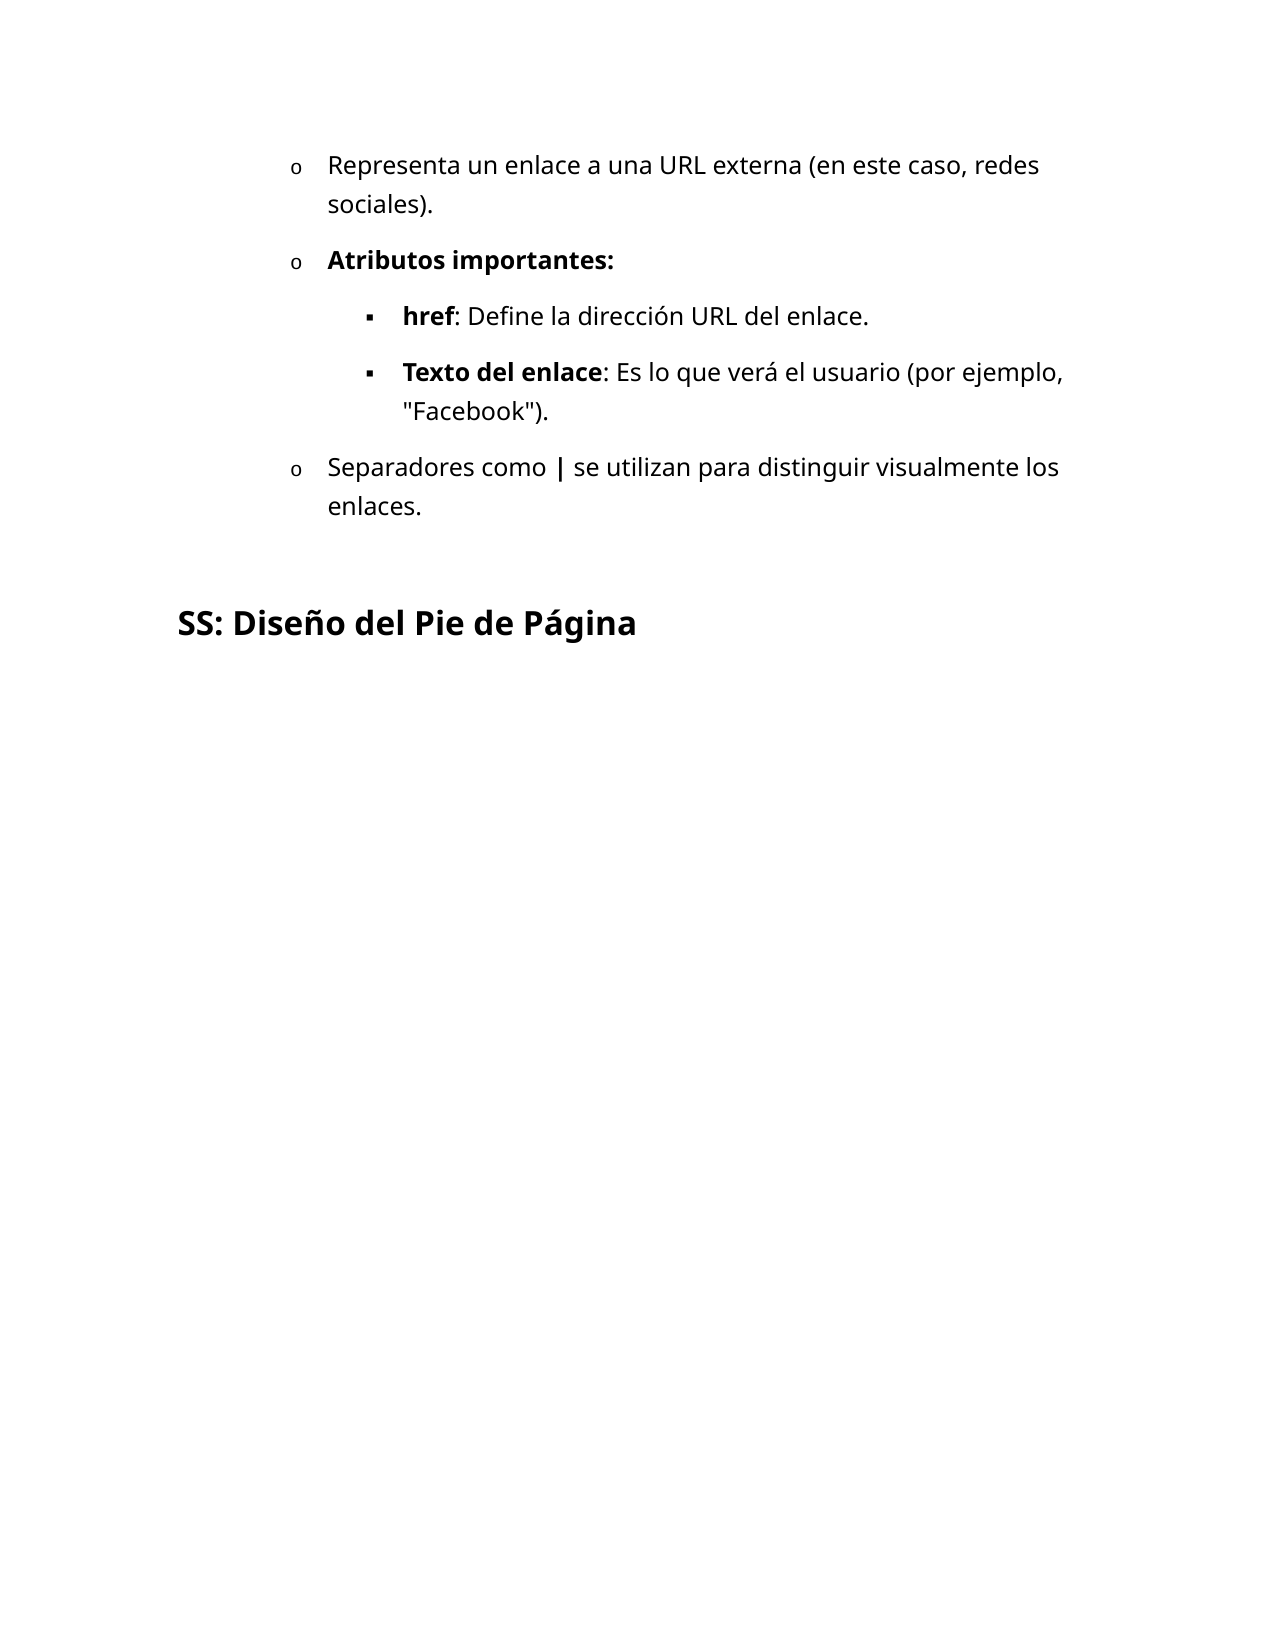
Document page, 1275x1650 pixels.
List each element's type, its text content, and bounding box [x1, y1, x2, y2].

list Atributos importantes: [290, 243, 1098, 277]
list Separadores como | se utilizan para distinguir visualmente los enlaces. [290, 449, 1098, 522]
text SS: Diseño del Pie de Página [177, 600, 1098, 646]
list Texto del enlace: Es lo que verá el usuario (por ejemplo, "Facebook"). [365, 354, 1098, 427]
list Representa un enlace a una URL externa (en este caso, redes sociales). [290, 148, 1098, 221]
list href: Define la dirección URL del enlace. [365, 298, 1098, 332]
